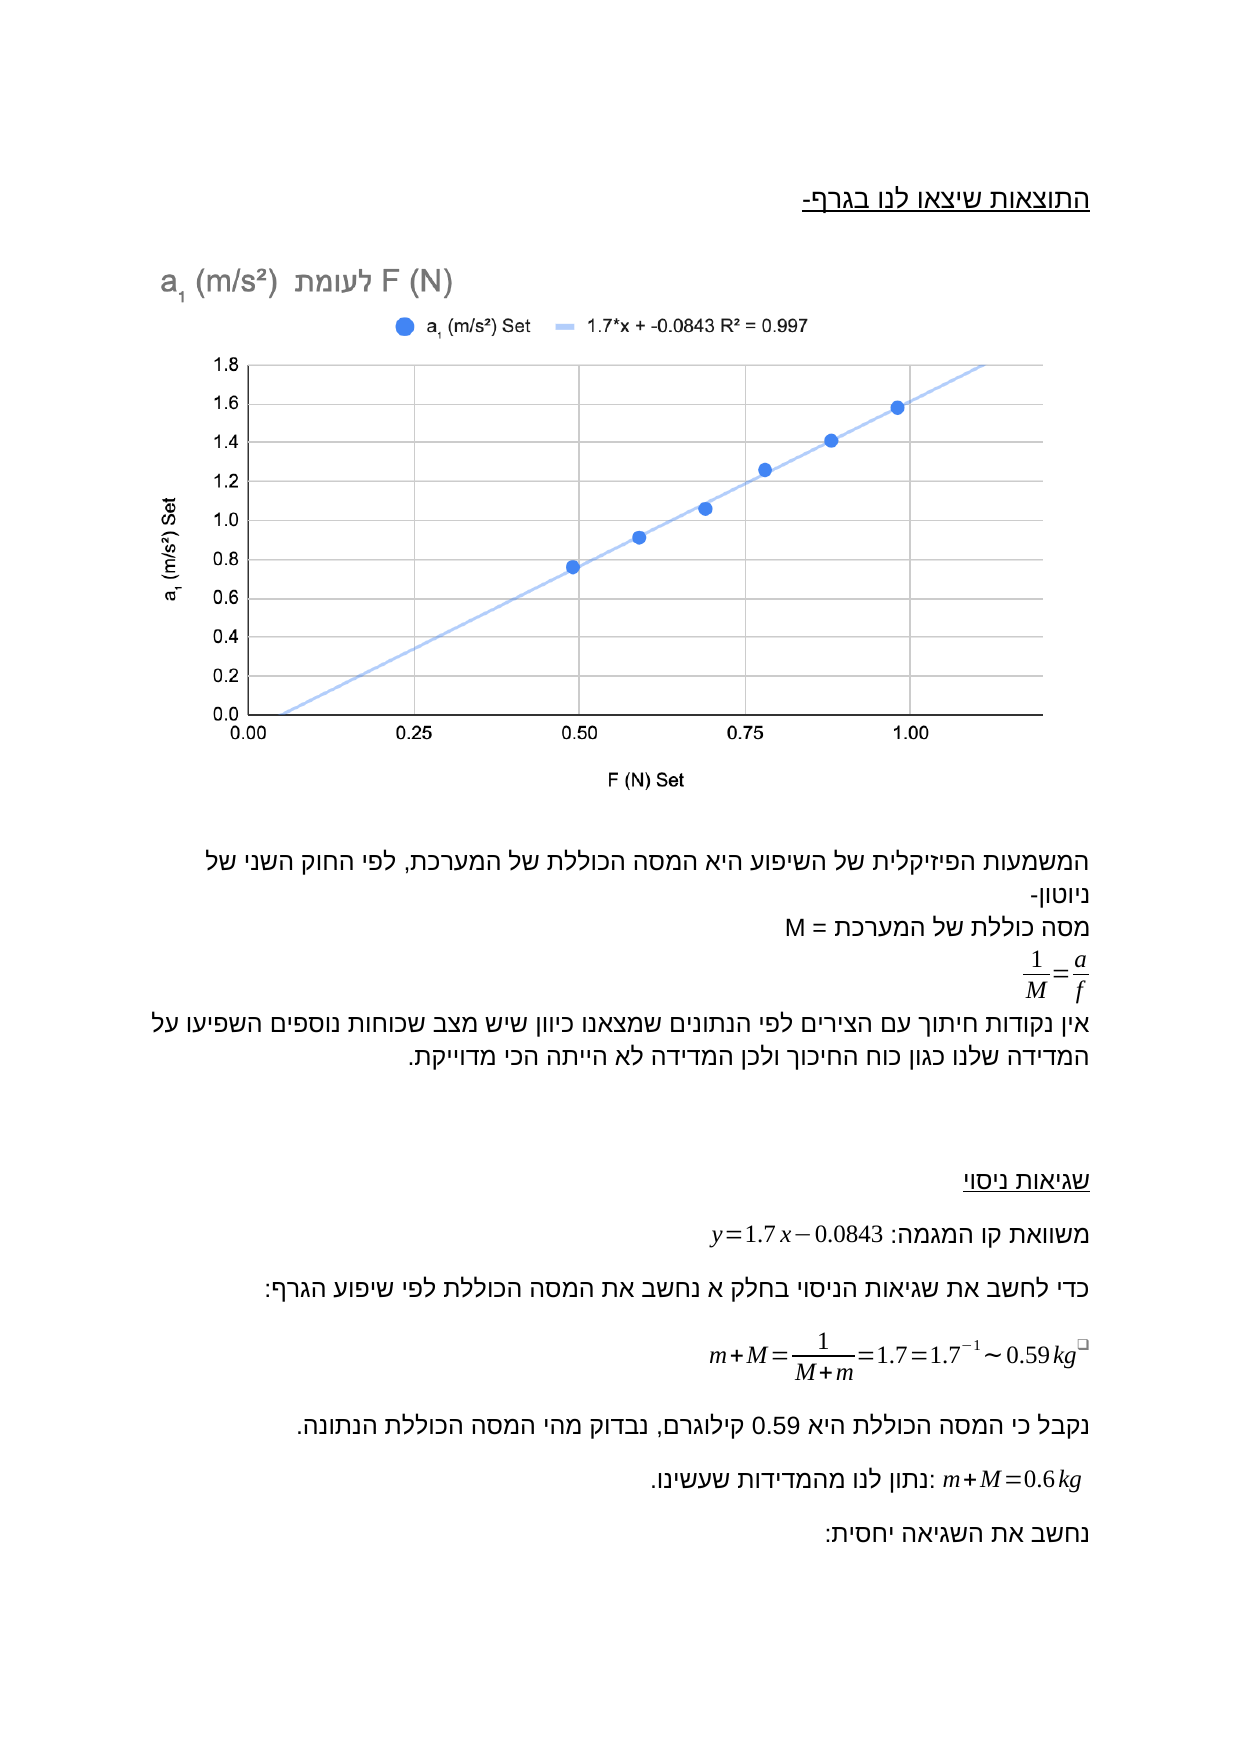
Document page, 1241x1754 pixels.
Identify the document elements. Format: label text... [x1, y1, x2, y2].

text אין נקודות חיתוך עם הצירים לפי הנתונים שמצאנו כיוון שיש מצב שכוחות נוספים השפיעו על המדידה שלנו כגון כוח החיכוך ולכן המדידה לא הייתה הכי מדוייקת. [150, 1009, 1090, 1071]
text שגיאות ניסוי [150, 1166, 1090, 1195]
text M = מסה כוללת של המערכת [150, 913, 1090, 941]
text נחשב את השגיאה יחסית: [150, 1519, 1090, 1547]
text משוואת קו המגמה: [150, 1220, 1090, 1248]
text התוצאות שיצאו לנו בגרף- [150, 183, 1090, 214]
text כדי לחשב את שגיאות הניסוי בחלק א נחשב את המסה הכוללת לפי שיפוע הגרף: [150, 1273, 1090, 1302]
text :נתון לנו מהמדידות שעשינו. [150, 1465, 1090, 1494]
text נקבל כי המסה הכוללת היא 0.59 קילוגרם, נבדוק מהי המסה הכוללת הנתונה. [150, 1411, 1090, 1440]
picture [131, 237, 1072, 819]
